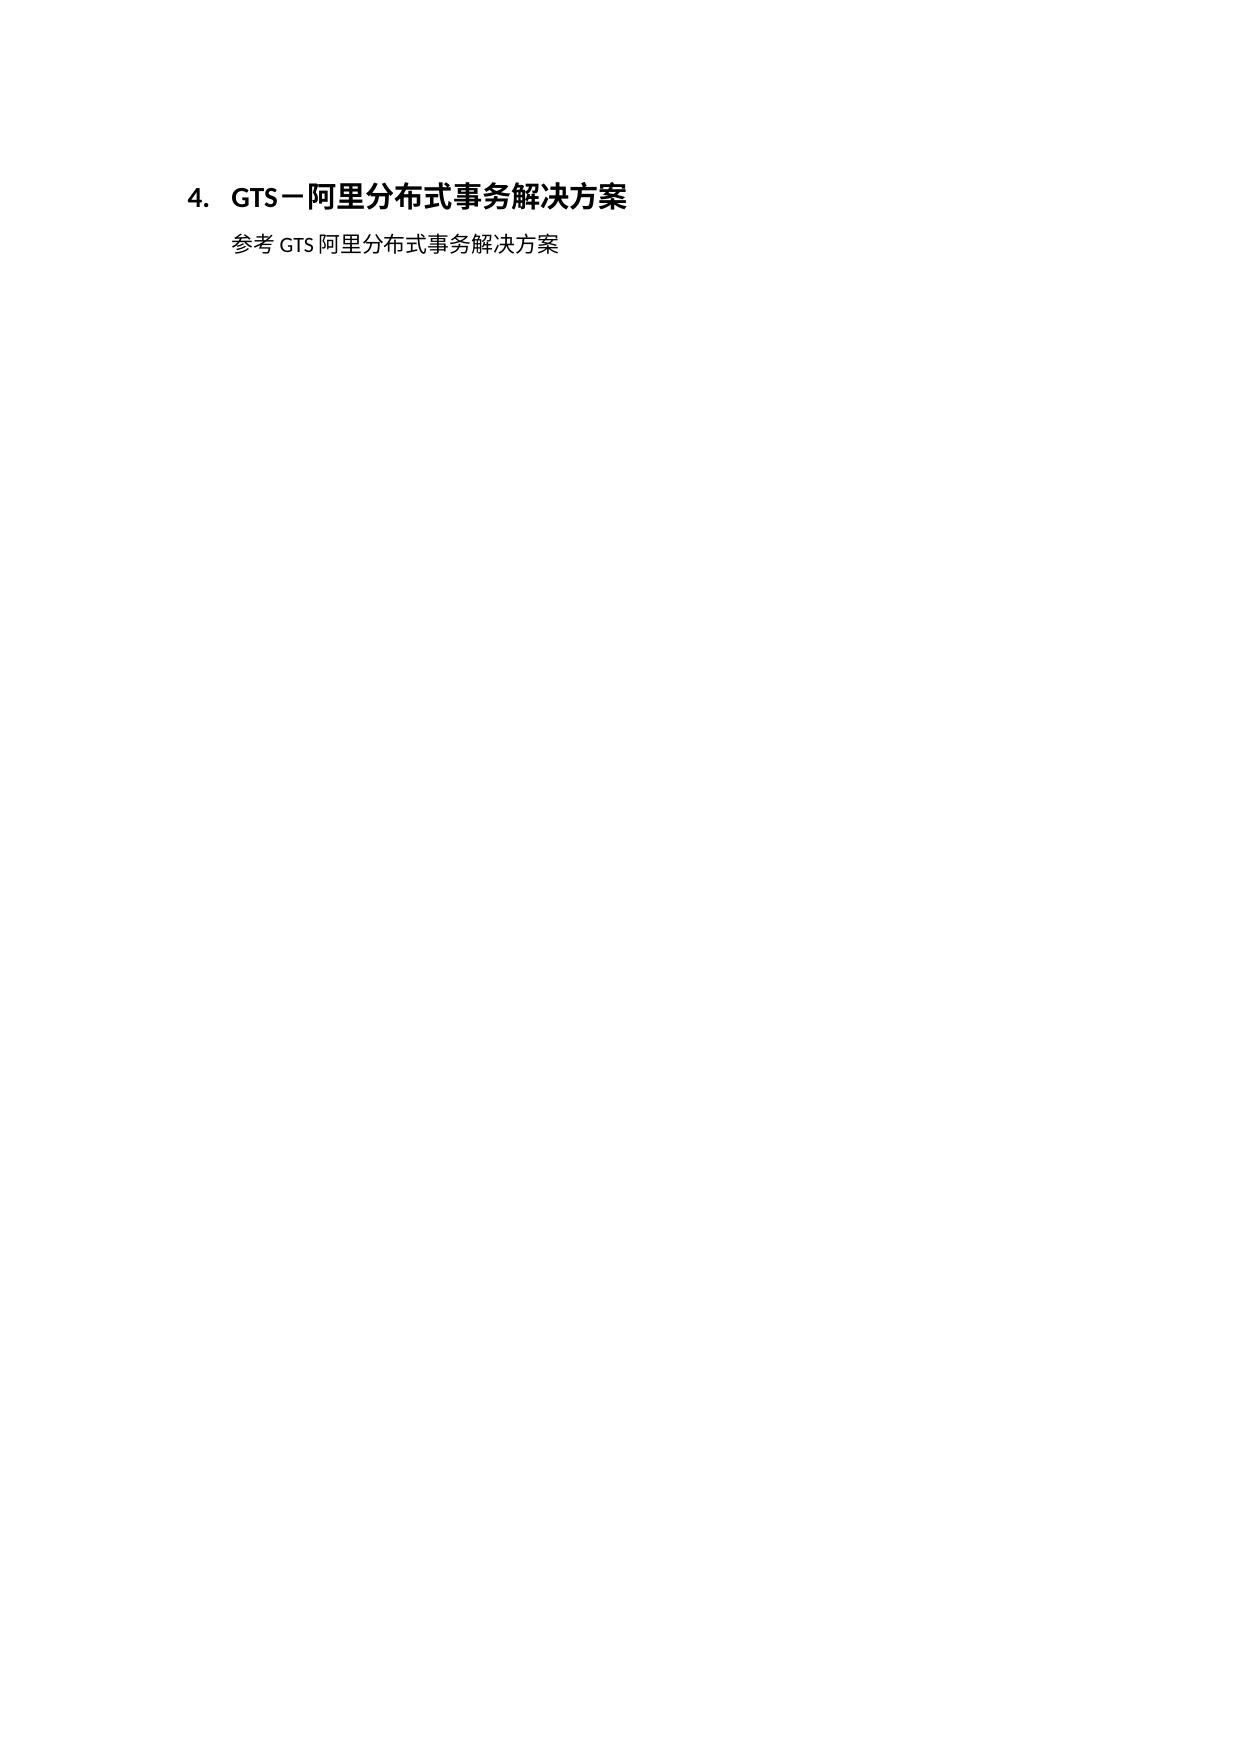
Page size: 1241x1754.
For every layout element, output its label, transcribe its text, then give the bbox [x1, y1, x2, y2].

list 参考GTS阿里分布式事务解决方案 [231, 227, 1053, 259]
list GTS－阿里分布式事务解决方案 [187, 162, 1053, 227]
